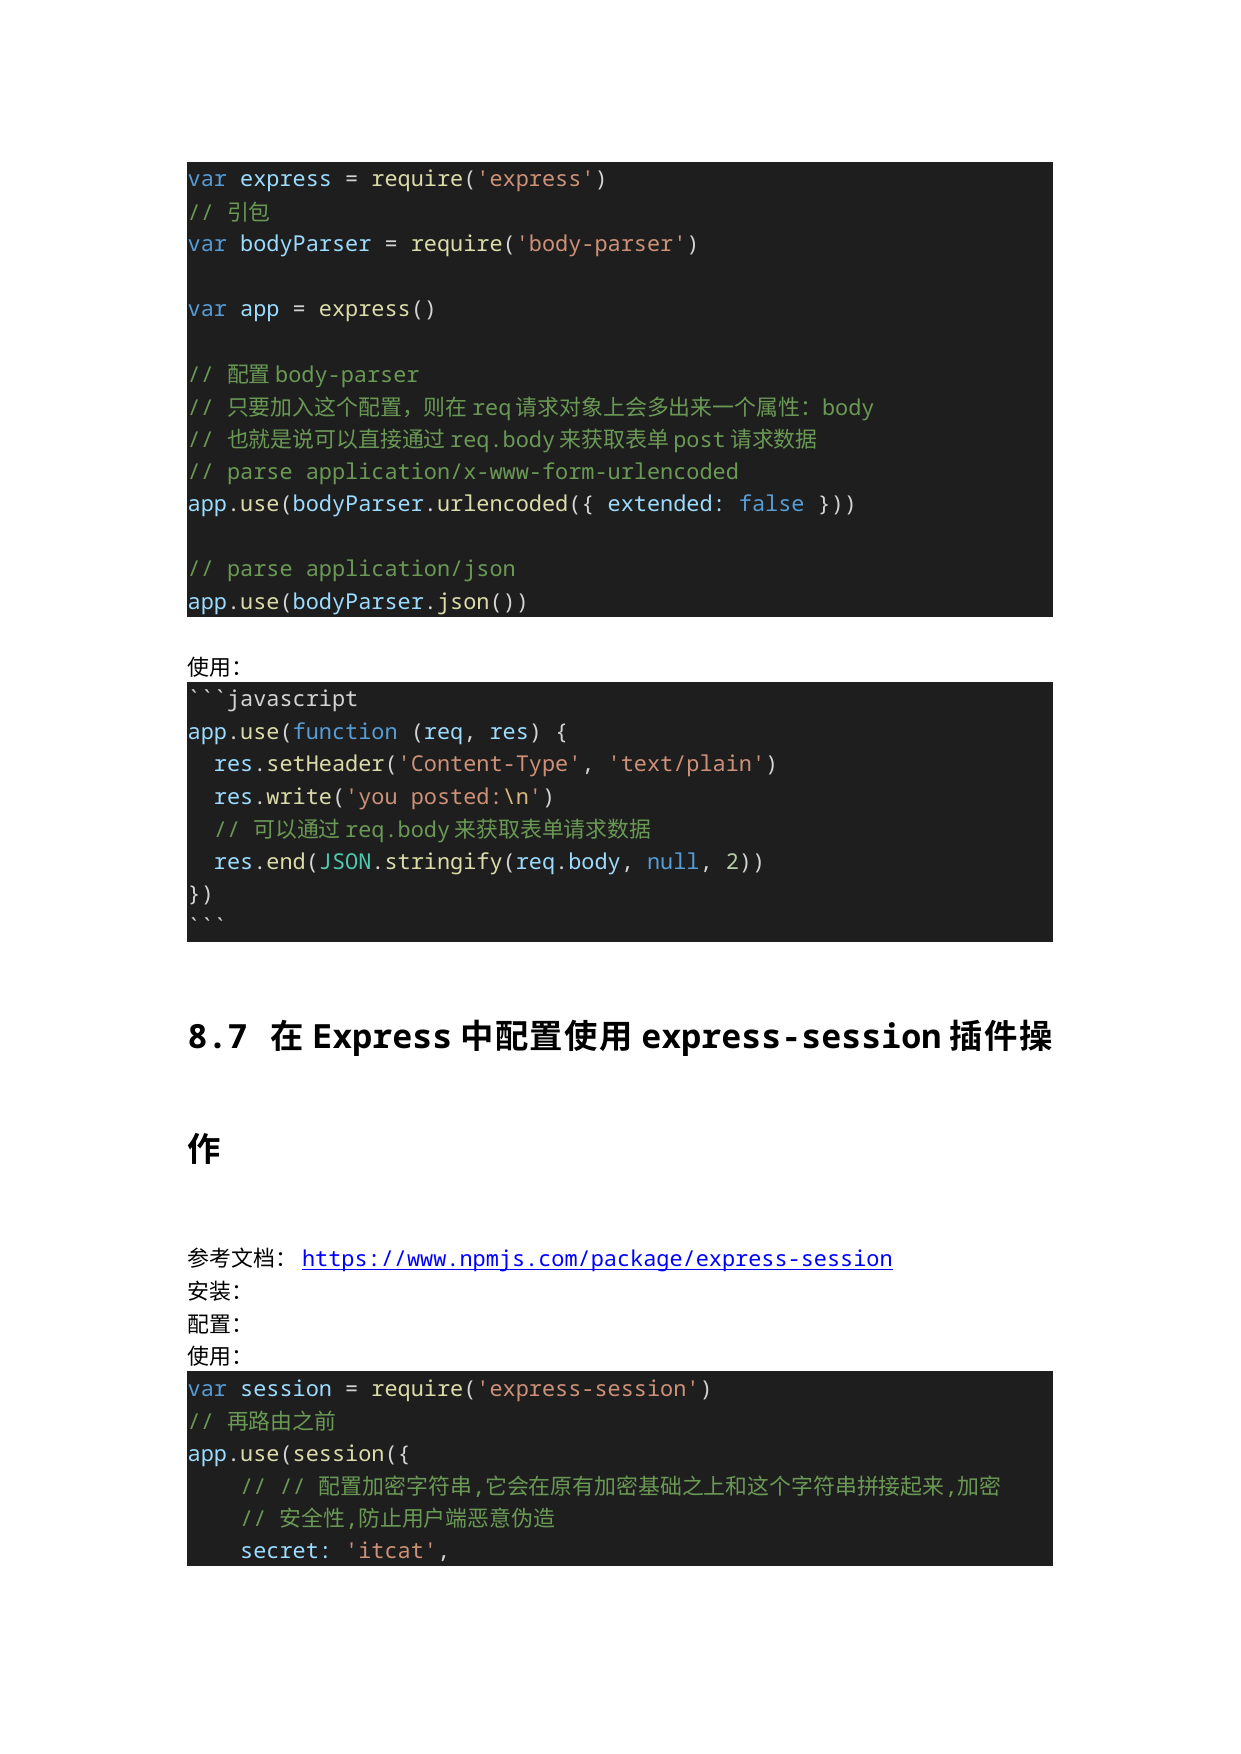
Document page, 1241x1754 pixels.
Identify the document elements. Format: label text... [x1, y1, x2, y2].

text ``` [187, 909, 1053, 942]
text res.write('you posted:\n') [187, 779, 1053, 812]
text secret: 'itcat', [187, 1534, 1053, 1566]
subtitle 8.7 在Express中配置使用express-session插件操作 [187, 1002, 1053, 1179]
text 使用： [187, 649, 1053, 682]
text // 配置body-parser [187, 357, 1053, 389]
text res.setHeader('Content-Type', 'text/plain') [187, 747, 1053, 779]
text // // 配置加密字符串,它会在原有加密基础之上和这个字符串拼接起来,加密 [187, 1469, 1053, 1501]
text 使用： [187, 1339, 1053, 1371]
text var app = express() [187, 292, 1053, 324]
text res.end(JSON.stringify(req.body, null, 2)) [187, 844, 1053, 877]
text var express = require('express') [187, 162, 1053, 194]
text app.use(bodyParser.json()) [187, 584, 1053, 617]
text app.use(function (req, res) { [187, 714, 1053, 747]
text // 安全性,防止用户端恶意伪造 [187, 1501, 1053, 1534]
text }) [187, 877, 1053, 909]
text // parse application/json [187, 552, 1053, 584]
text 配置： [187, 1306, 1053, 1339]
text // parse application/x-www-form-urlencoded [187, 454, 1053, 487]
text var bodyParser = require('body-parser') [187, 227, 1053, 259]
text // 再路由之前 [187, 1404, 1053, 1436]
text // 可以通过req.body来获取表单请求数据 [187, 812, 1053, 844]
text // 也就是说可以直接通过req.body来获取表单post请求数据 [187, 422, 1053, 454]
text // 引包 [187, 194, 1053, 227]
text // 只要加入这个配置，则在req请求对象上会多出来一个属性：body [187, 389, 1053, 422]
text 安装： [187, 1274, 1053, 1306]
text app.use(bodyParser.urlencoded({ extended: false })) [187, 487, 1053, 519]
text ```javascript [187, 682, 1053, 714]
text 参考文档： https://www.npmjs.com/package/express-session [187, 1241, 1053, 1274]
text var session = require('express-session') [187, 1371, 1053, 1404]
text app.use(session({ [187, 1436, 1053, 1469]
